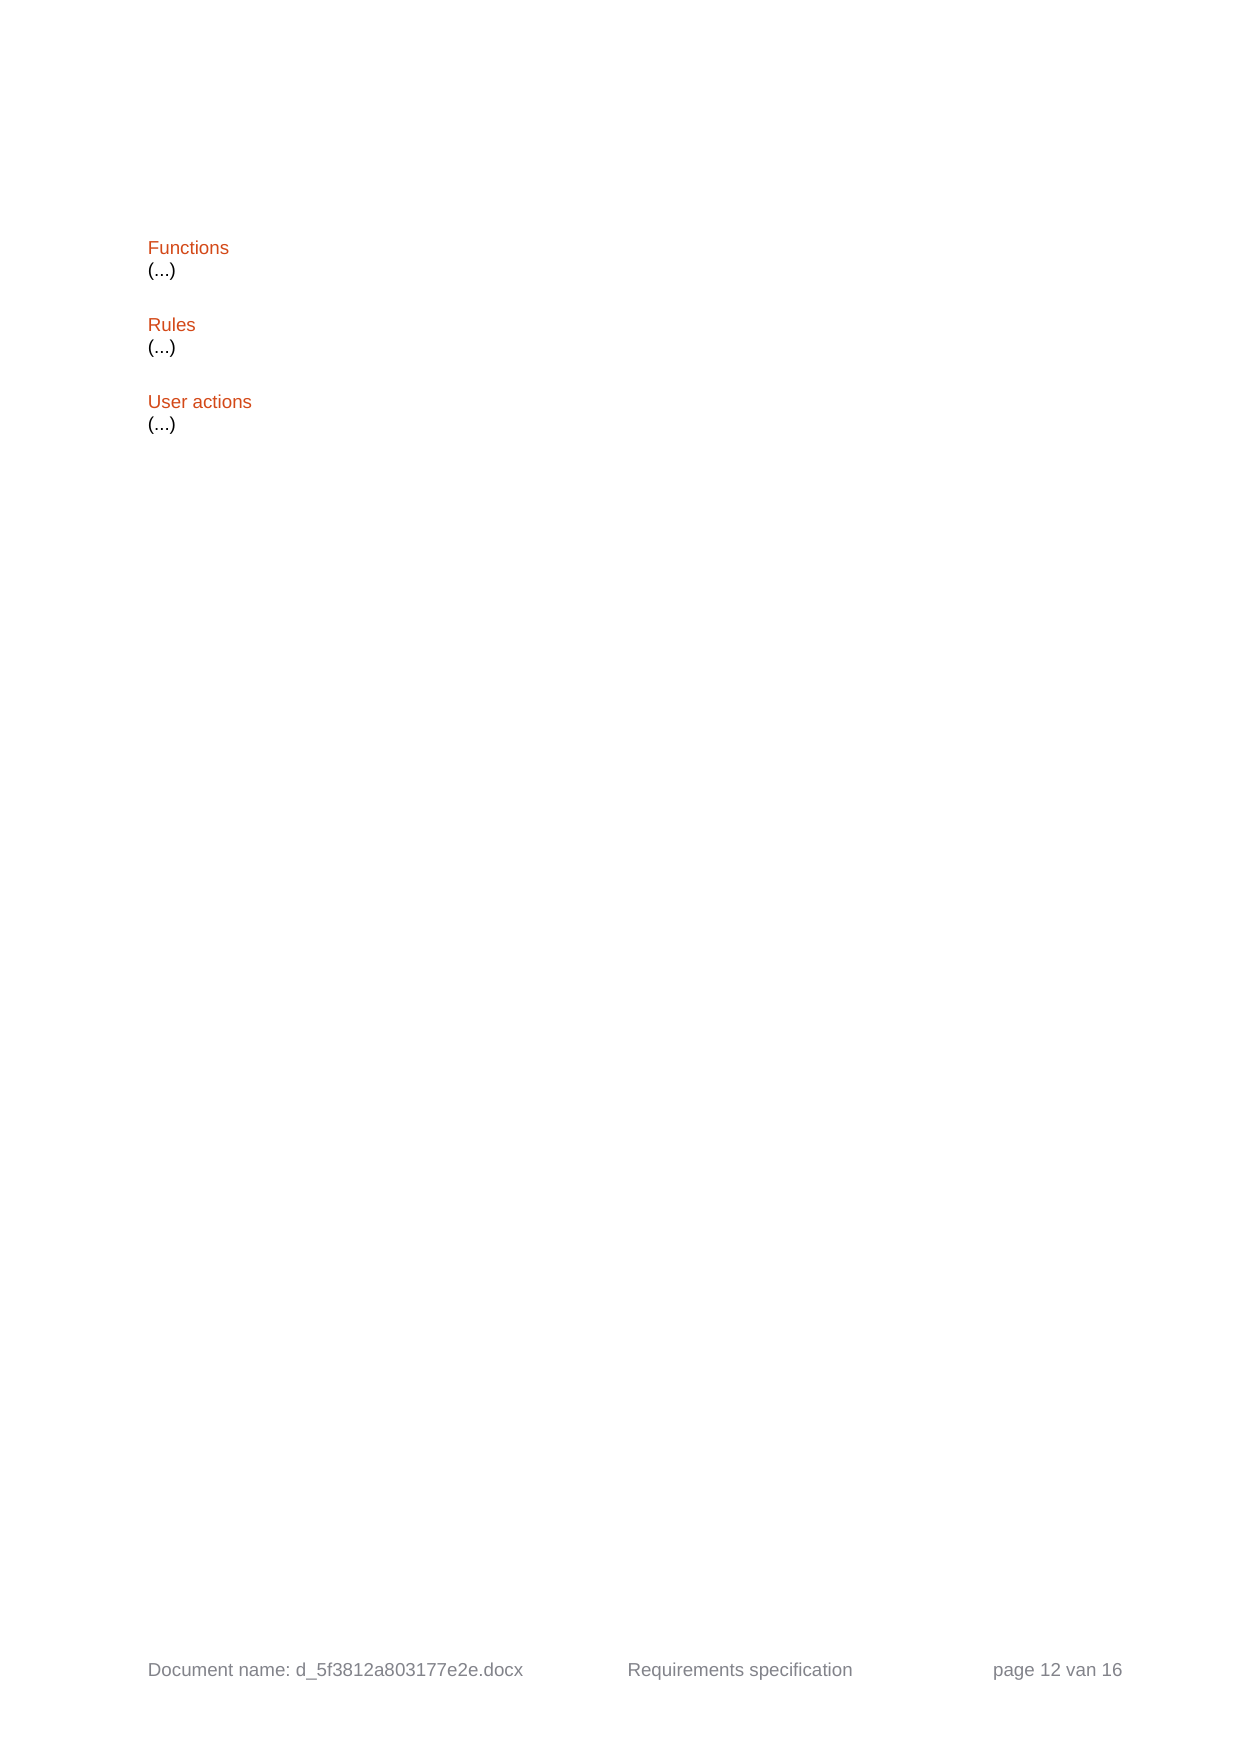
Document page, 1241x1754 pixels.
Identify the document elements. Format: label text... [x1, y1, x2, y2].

subtitle Functions [148, 237, 1117, 258]
text (...) [148, 413, 1117, 434]
text (...) [148, 336, 1117, 357]
subtitle Rules [148, 314, 1117, 336]
subtitle User actions [148, 391, 1117, 413]
text (...) [148, 258, 1117, 280]
